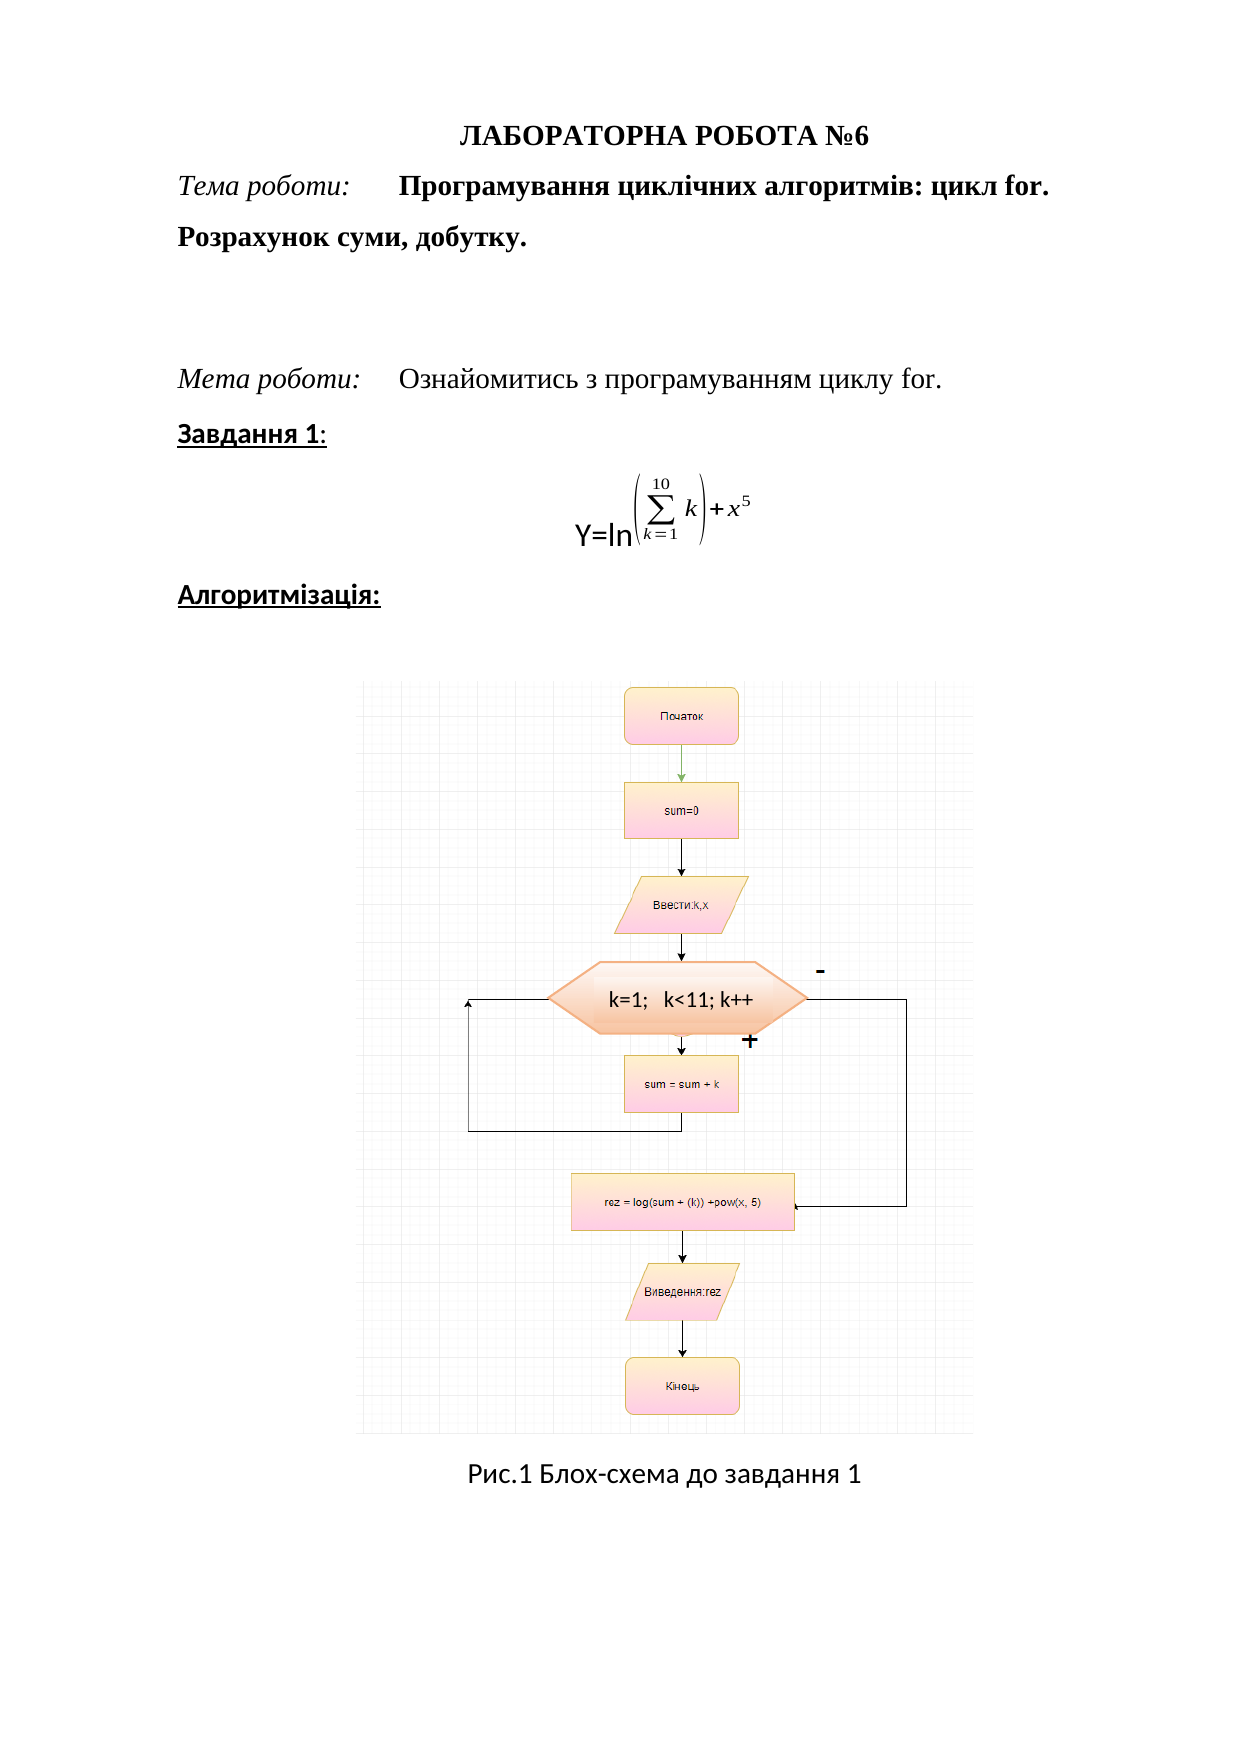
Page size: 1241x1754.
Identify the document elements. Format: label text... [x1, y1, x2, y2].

picture [355, 681, 974, 1434]
text Лабораторна робота №6 [177, 118, 1152, 152]
text Y=ln [177, 472, 1152, 555]
text Мета роботи: Ознайомитись з програмуванням циклу for. [177, 361, 1152, 394]
text Алгоритмізація: [177, 576, 1152, 612]
text Тема роботи: Програмування циклічних алгоритмів: цикл for. Розрахунок суми, добутку. [177, 168, 1152, 252]
text Рис.1 Блох-схема до завдання 1 [177, 1455, 1152, 1490]
text Завдання 1: [177, 415, 1152, 451]
